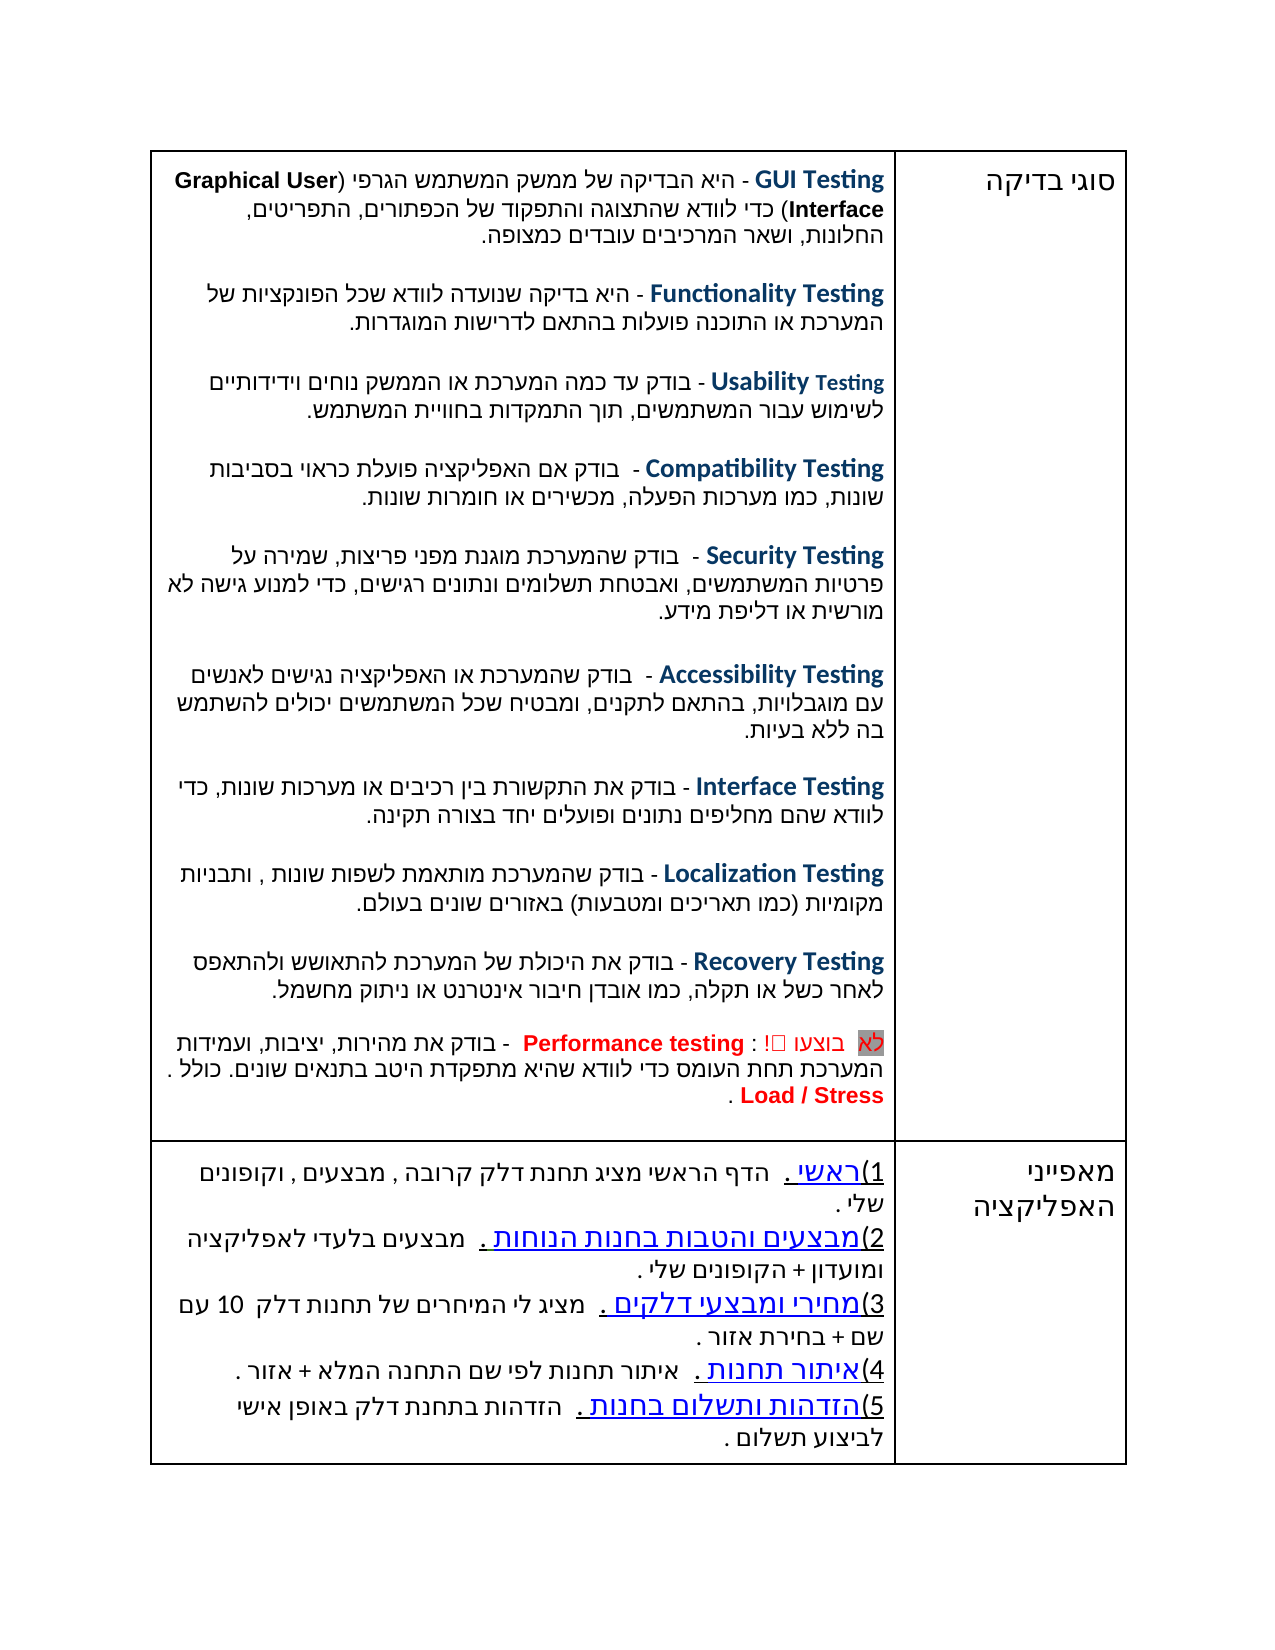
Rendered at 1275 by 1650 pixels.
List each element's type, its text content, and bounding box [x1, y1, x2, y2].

table_cell סוגי בדיקה [896, 152, 1125, 1140]
table_cell GUI Testing - היא הבדיקה של ממשק המשתמש הגרפי (Graphical User Interface) כדי לוודא שהתצוגה והתפקוד של הכפתורים, התפריטים, החלונות, ושאר המרכיבים עובדים כמצופה. Functionality Testing - היא בדיקה שנועדה לוודא שכל הפונקציות של המערכת או התוכנה פועלות בהתאם לדרישות המוגדרות. Usability Testing - בודק עד כמה המערכת או הממשק נוחים וידידותיים לשימוש עבור המשתמשים, תוך התמקדות בחוויית המשתמש. Compatibility Testing - בודק אם האפליקציה פועלת כראוי בסביבות שונות, כמו מערכות הפעלה, מכשירים או חומרות שונות. Security Testing - בודק שהמערכת מוגנת מפני פריצות, שמירה על פרטיות המשתמשים, ואבטחת תשלומים ונתונים רגישים, כדי למנוע גישה לא מורשית או דליפת מידע. Accessibility Testing - בודק שהמערכת או האפליקציה נגישים לאנשים עם מוגבלויות, בהתאם לתקנים, ומבטיח שכל המשתמשים יכולים להשתמש בה ללא בעיות. Interface Testing - בודק את התקשורת בין רכיבים או מערכות שונות, כדי לוודא שהם מחליפים נתונים ופועלים יחד בצורה תקינה. Localization Testing - בודק שהמערכת מותאמת לשפות שונות , ותבניות מקומיות (כמו תאריכים ומטבעות) באזורים שונים בעולם. Recovery Testing - בודק את היכולת של המערכת להתאושש ולהתאפס לאחר כשל או תקלה, כמו אובדן חיבור אינטרנט או ניתוק מחשמל. לא בוצעו 😡! : Performance testing - בודק את מהירות, יציבות, ועמידות המערכת תחת העומס כדי לוודא שהיא מתפקדת היטב בתנאים שונים. כולל . Load / Stress . [152, 152, 894, 1140]
table_cell מאפייני האפליקציה [896, 1142, 1125, 1463]
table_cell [152, 1142, 894, 1463]
